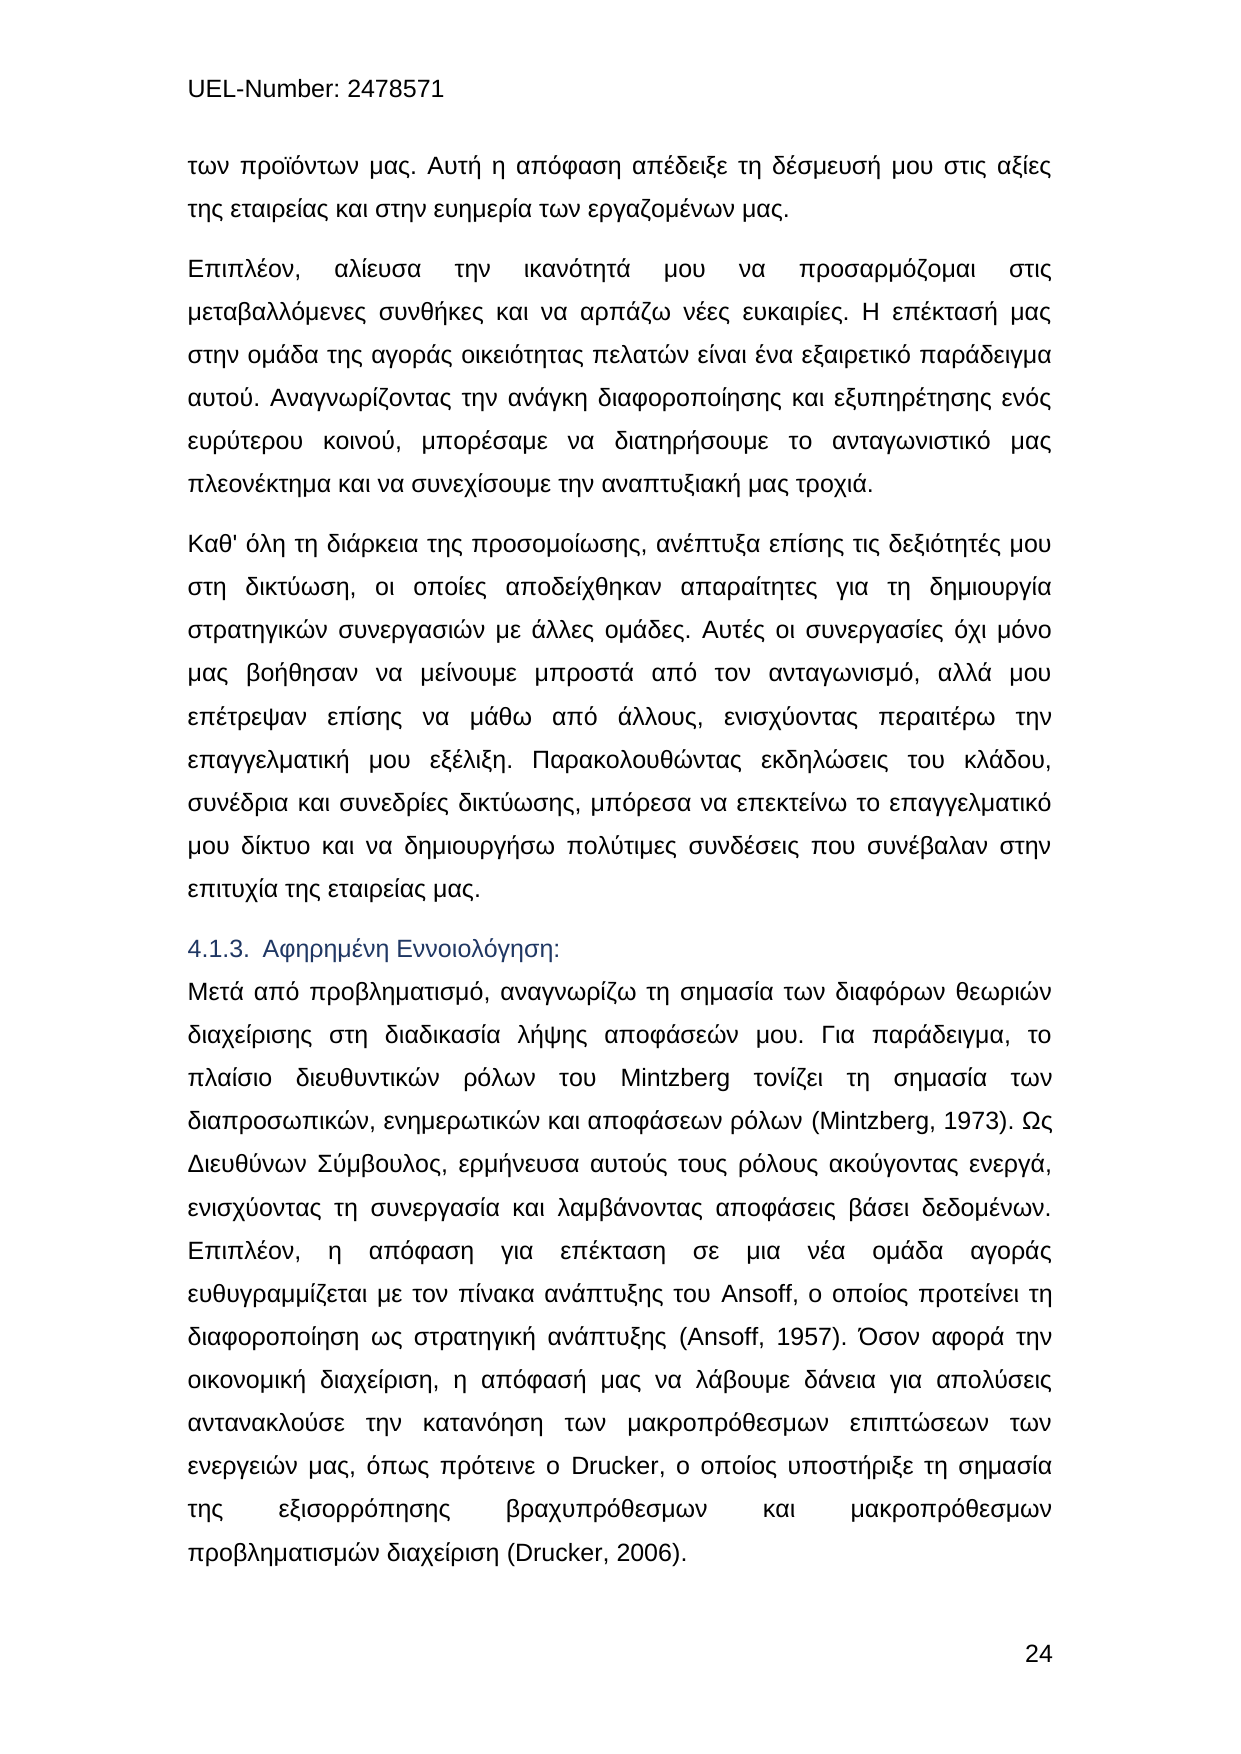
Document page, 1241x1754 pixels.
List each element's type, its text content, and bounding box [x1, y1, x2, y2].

text Καθ' όλη τη διάρκεια της προσομοίωσης, ανέπτυξα επίσης τις δεξιότητές μου στη δικτύωση, οι οποίες αποδείχθηκαν απαραίτητες για τη δημιουργία στρατηγικών συνεργασιών με άλλες ομάδες. Αυτές οι συνεργασίες όχι μόνο μας βοήθησαν να μείνουμε μπροστά από τον ανταγωνισμό, αλλά μου επέτρεψαν επίσης να μάθω από άλλους, ενισχύοντας περαιτέρω την επαγγελματική μου εξέλιξη. Παρακολουθώντας εκδηλώσεις του κλάδου, συνέδρια και συνεδρίες δικτύωσης, μπόρεσα να επεκτείνω το επαγγελματικό μου δίκτυο και να δημιουργήσω πολύτιμες συνδέσεις που συνέβαλαν στην επιτυχία της εταιρείας μας. [187, 529, 1053, 903]
subtitle Αφηρημένη Εννοιολόγηση: [187, 934, 1053, 963]
text Επιπλέον, αλίευσα την ικανότητά μου να προσαρμόζομαι στις μεταβαλλόμενες συνθήκες και να αρπάζω νέες ευκαιρίες. Η επέκτασή μας στην ομάδα της αγοράς οικειότητας πελατών είναι ένα εξαιρετικό παράδειγμα αυτού. Αναγνωρίζοντας την ανάγκη διαφοροποίησης και εξυπηρέτησης ενός ευρύτερου κοινού, μπορέσαμε να διατηρήσουμε το ανταγωνιστικό μας πλεονέκτημα και να συνεχίσουμε την αναπτυξιακή μας τροχιά. [187, 254, 1053, 498]
text Μετά από προβληματισμό, αναγνωρίζω τη σημασία των διαφόρων θεωριών διαχείρισης στη διαδικασία λήψης αποφάσεών μου. Για παράδειγμα, το πλαίσιο διευθυντικών ρόλων του Mintzberg τονίζει τη σημασία των διαπροσωπικών, ενημερωτικών και αποφάσεων ρόλων . Ως Διευθύνων Σύμβουλος, ερμήνευσα αυτούς τους ρόλους ακούγοντας ενεργά, ενισχύοντας τη συνεργασία και λαμβάνοντας αποφάσεις βάσει δεδομένων. Επιπλέον, η απόφαση για επέκταση σε μια νέα ομάδα αγοράς ευθυγραμμίζεται με τον πίνακα ανάπτυξης του Ansoff, ο οποίος προτείνει τη διαφοροποίηση ως στρατηγική ανάπτυξης . Όσον αφορά την οικονομική διαχείριση, η απόφασή μας να λάβουμε δάνεια για απολύσεις αντανακλούσε την κατανόηση των μακροπρόθεσμων επιπτώσεων των ενεργειών μας, όπως πρότεινε ο Drucker, ο οποίος υποστήριξε τη σημασία της εξισορρόπησης βραχυπρόθεσμων και μακροπρόθεσμων προβληματισμών διαχείριση . [187, 977, 1053, 1566]
